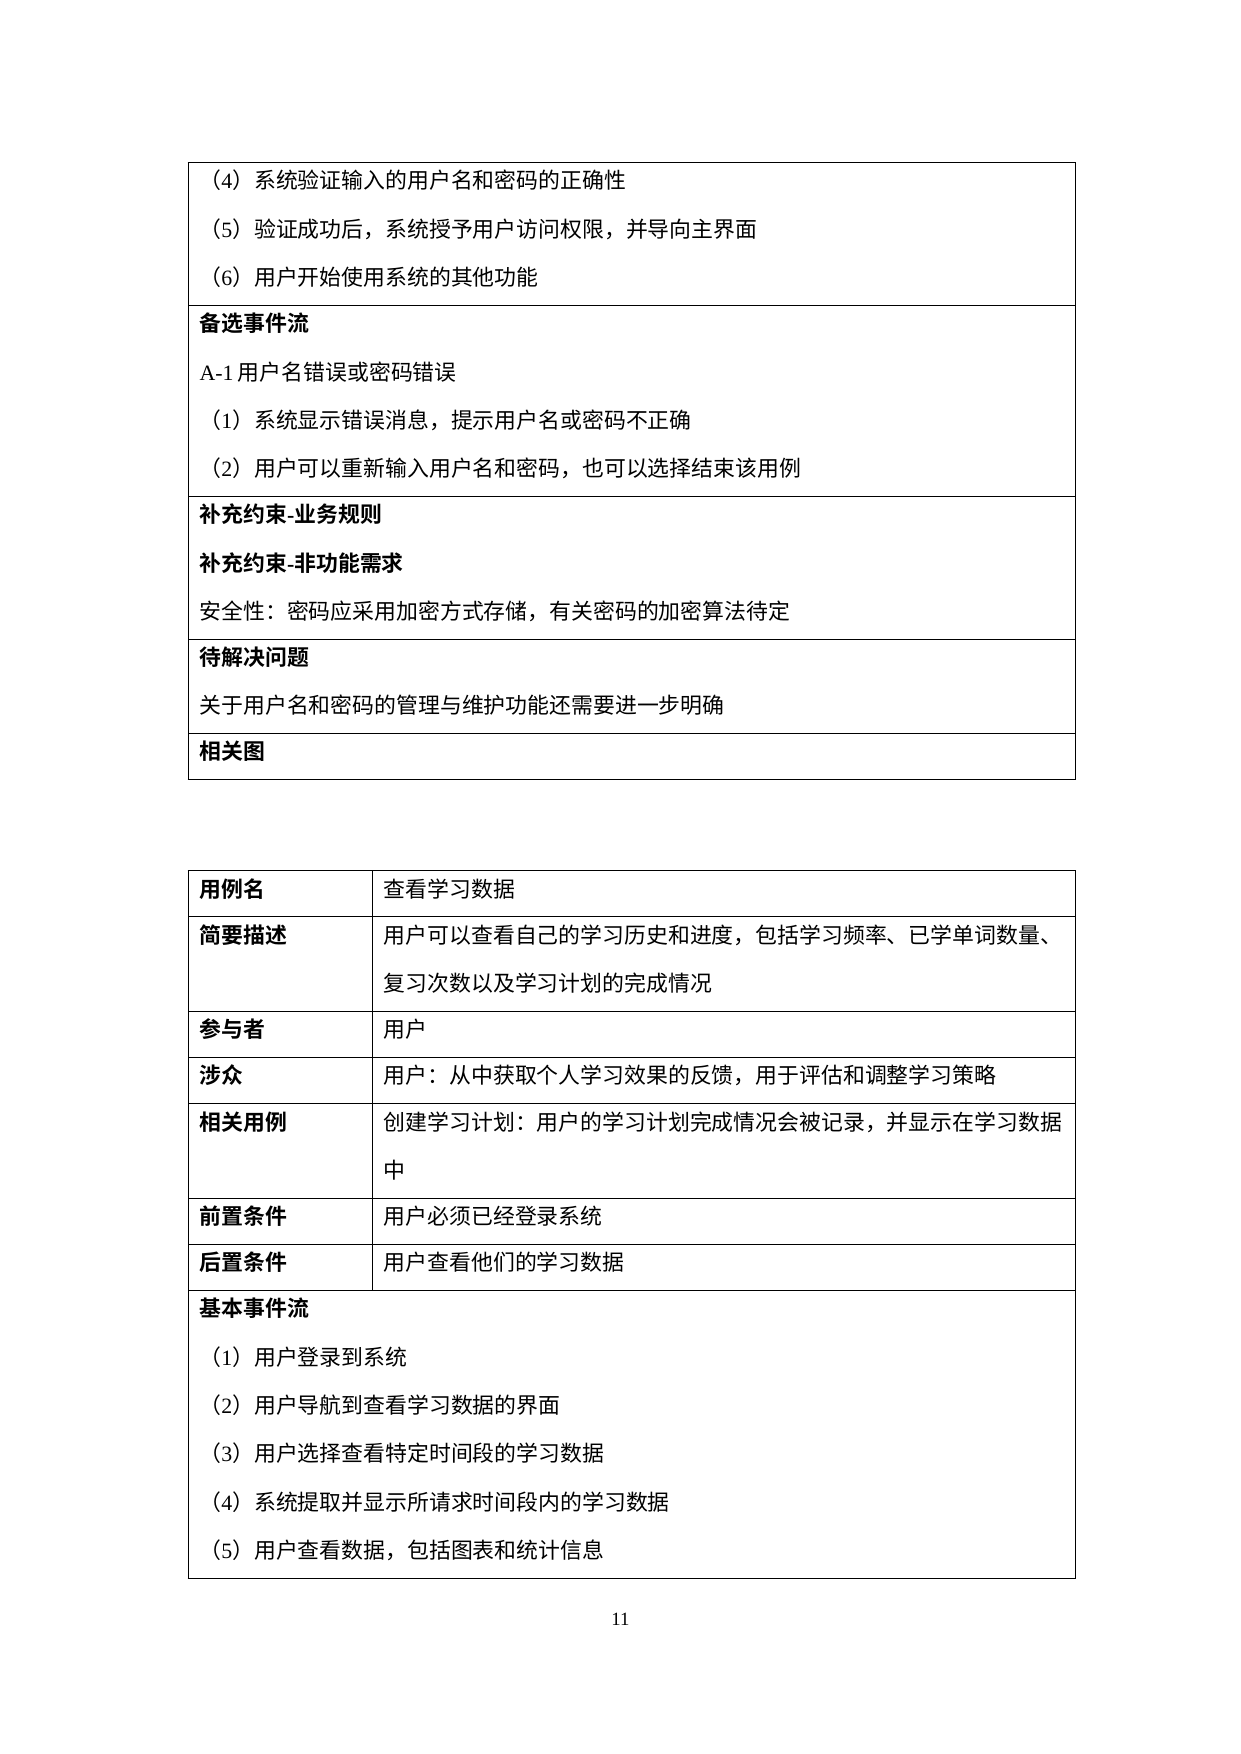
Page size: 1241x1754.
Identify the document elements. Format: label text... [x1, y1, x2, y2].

table_cell 用户必须已经登录系统 [373, 1199, 1075, 1244]
table_cell 参与者 [189, 1012, 372, 1057]
table_cell 相关用例 [189, 1104, 372, 1198]
table_cell 后置条件 [189, 1245, 372, 1290]
table_cell 备选事件流 A-1用户名错误或密码错误 系统显示错误消息，提示用户名或密码不正确 用户可以重新输入用户名和密码，也可以选择结束该用例 [189, 306, 1075, 496]
table_header 用例名 [189, 871, 372, 916]
table_cell 用户 [373, 1012, 1075, 1057]
table_cell 待解决问题 关于用户名和密码的管理与维护功能还需要进一步明确 [189, 640, 1075, 733]
table_cell 涉众 [189, 1058, 372, 1103]
table_cell 创建学习计划：用户的学习计划完成情况会被记录，并显示在学习数据中 [373, 1104, 1075, 1198]
table_cell 简要描述 [189, 917, 372, 1011]
table_cell 用户查看他们的学习数据 [373, 1245, 1075, 1290]
table_cell 补充约束-业务规则 补充约束-非功能需求 安全性：密码应采用加密方式存储，有关密码的加密算法待定 [189, 497, 1075, 638]
table_header 查看学习数据 [373, 871, 1075, 916]
table_cell 用户可以查看自己的学习历史和进度，包括学习频率、已学单词数量、复习次数以及学习计划的完成情况 [373, 917, 1075, 1011]
table_cell 相关图 [189, 734, 1075, 779]
table_cell 基本事件流 用户登录到系统 用户导航到查看学习数据的界面 用户选择查看特定时间段的学习数据 系统提取并显示所请求时间段内的学习数据 用户查看数据，包括图表和统计信息 [189, 1291, 1075, 1578]
table_cell 前置条件 [189, 1199, 372, 1244]
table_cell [189, 163, 1075, 305]
table_cell 用户：从中获取个人学习效果的反馈，用于评估和调整学习策略 [373, 1058, 1075, 1103]
